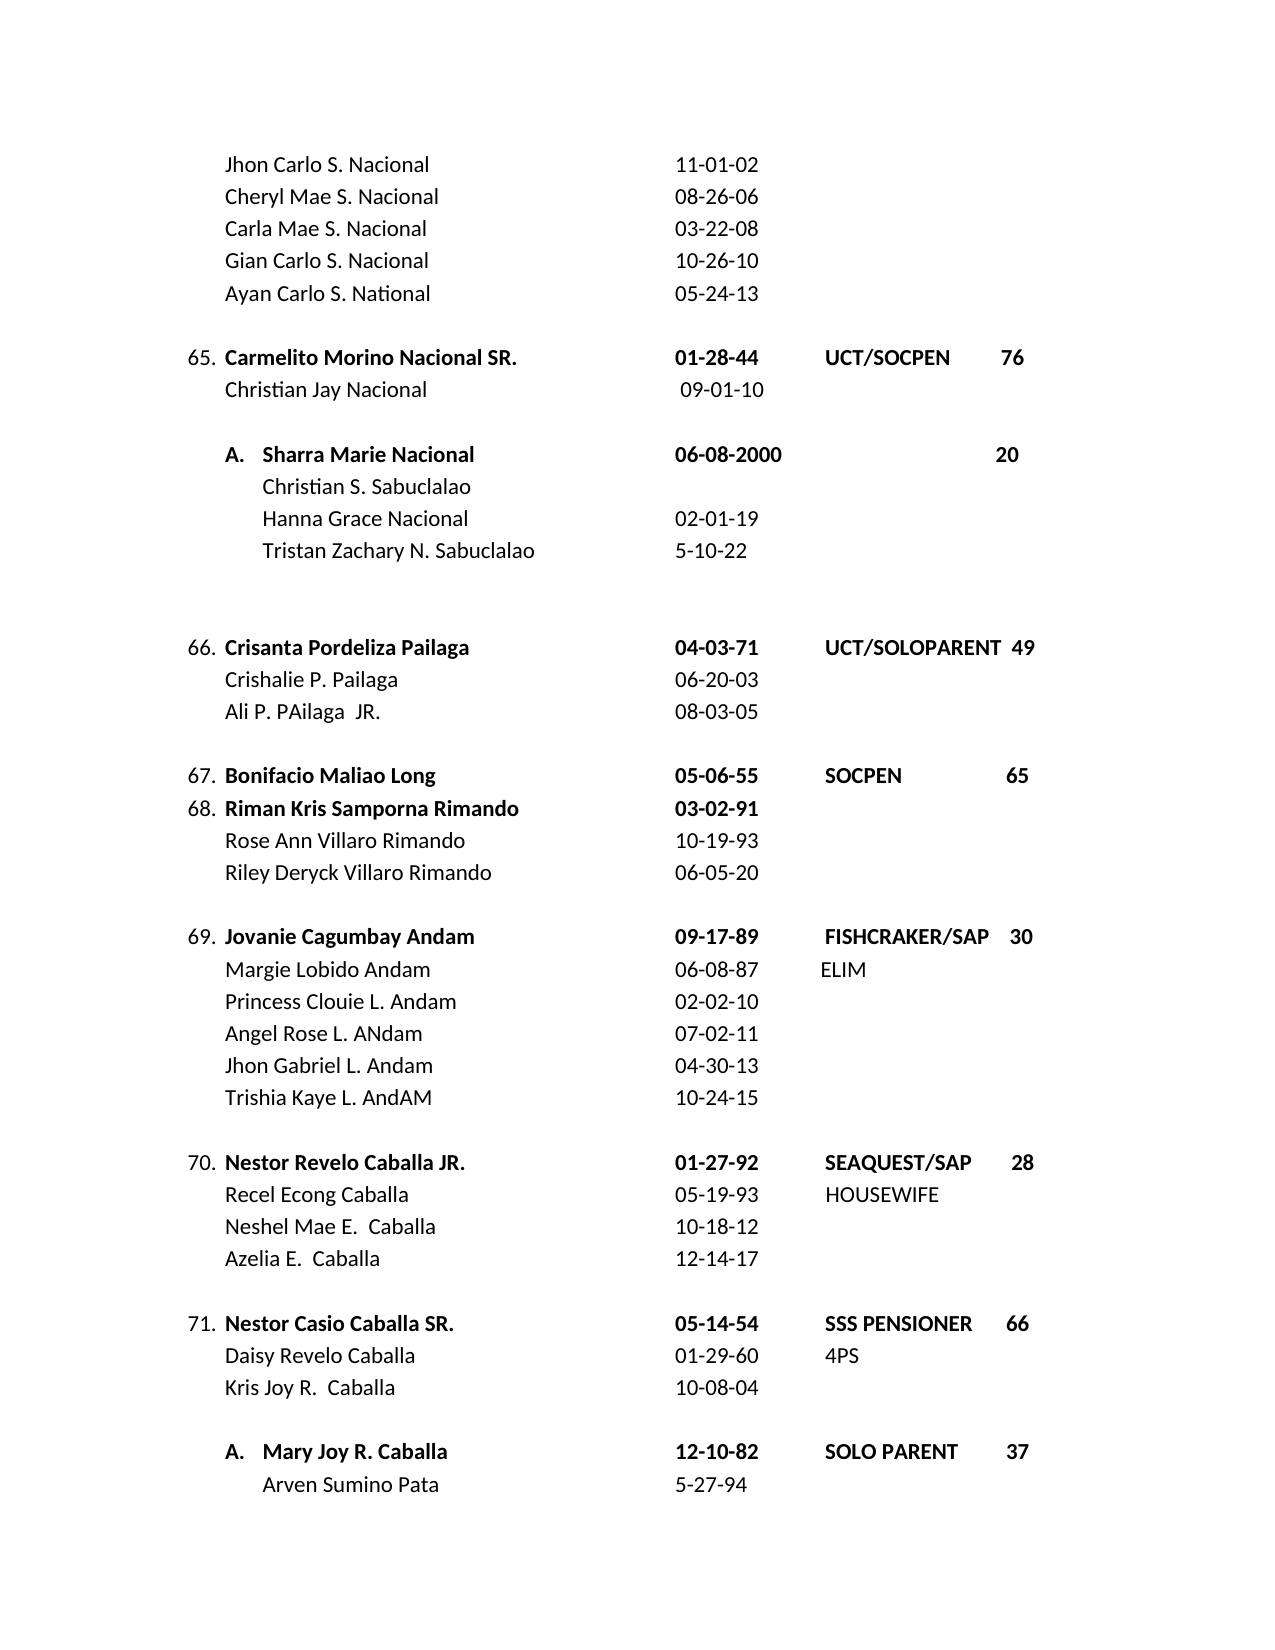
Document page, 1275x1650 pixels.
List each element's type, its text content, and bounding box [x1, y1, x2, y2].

list Tristan Zachary N. Sabuclalao 5-10-22 [262, 536, 1125, 564]
list Rose Ann Villaro Rimando 10-19-93 [225, 826, 1125, 854]
list Carla Mae S. Nacional 03-22-08 [225, 214, 1125, 242]
list Nestor Revelo Caballa JR. 01-27-92 SEAQUEST/SAP 28 [187, 1148, 1125, 1176]
list Neshel Mae E. Caballa 10-18-12 [225, 1212, 1125, 1240]
list Cheryl Mae S. Nacional 08-26-06 [225, 182, 1125, 210]
list Mary Joy R. Caballa 12-10-82 SOLO PARENT 37 [225, 1437, 1125, 1466]
list Recel Econg Caballa 05-19-93 HOUSEWIFE [225, 1180, 1125, 1208]
list Ayan Carlo S. National 05-24-13 [225, 279, 1125, 307]
list Bonifacio Maliao Long 05-06-55 SOCPEN 65 [187, 762, 1125, 789]
list Azelia E. Caballa 12-14-17 [225, 1244, 1125, 1272]
list Carmelito Morino Nacional SR. 01-28-44 UCT/SOCPEN 76 [187, 343, 1125, 371]
list Jhon Gabriel L. Andam 04-30-13 [225, 1051, 1125, 1079]
list Crishalie P. Pailaga 06-20-03 [225, 665, 1125, 693]
list Christian S. Sabuclalao [262, 472, 1125, 500]
list Sharra Marie Nacional 06-08-2000 20 [225, 440, 1125, 468]
list Daisy Revelo Caballa 01-29-60 4PS [225, 1341, 1125, 1369]
list Nestor Casio Caballa SR. 05-14-54 SSS PENSIONER 66 [187, 1309, 1125, 1337]
list Kris Joy R. Caballa 10-08-04 [225, 1373, 1125, 1401]
list Gian Carlo S. Nacional 10-26-10 [225, 247, 1125, 274]
list Trishia Kaye L. AndAM 10-24-15 [225, 1083, 1125, 1111]
list Arven Sumino Pata 5-27-94 [262, 1470, 1125, 1498]
list Crisanta Pordeliza Pailaga 04-03-71 UCT/SOLOPARENT 49 [187, 633, 1125, 661]
list Riman Kris Samporna Rimando 03-02-91 [187, 794, 1125, 822]
list Angel Rose L. ANdam 07-02-11 [225, 1019, 1125, 1047]
list Christian Jay Nacional 09-01-10 [225, 375, 1125, 403]
list Princess Clouie L. Andam 02-02-10 [225, 987, 1125, 1015]
list Margie Lobido Andam 06-08-87 ELIM [225, 955, 1125, 983]
list Riley Deryck Villaro Rimando 06-05-20 [225, 858, 1125, 886]
list Ali P. PAilaga JR. 08-03-05 [225, 697, 1125, 725]
list Jhon Carlo S. Nacional 11-01-02 [225, 150, 1125, 178]
list Jovanie Cagumbay Andam 09-17-89 FISHCRAKER/SAP 30 [187, 922, 1125, 951]
list Hanna Grace Nacional 02-01-19 [262, 504, 1125, 532]
